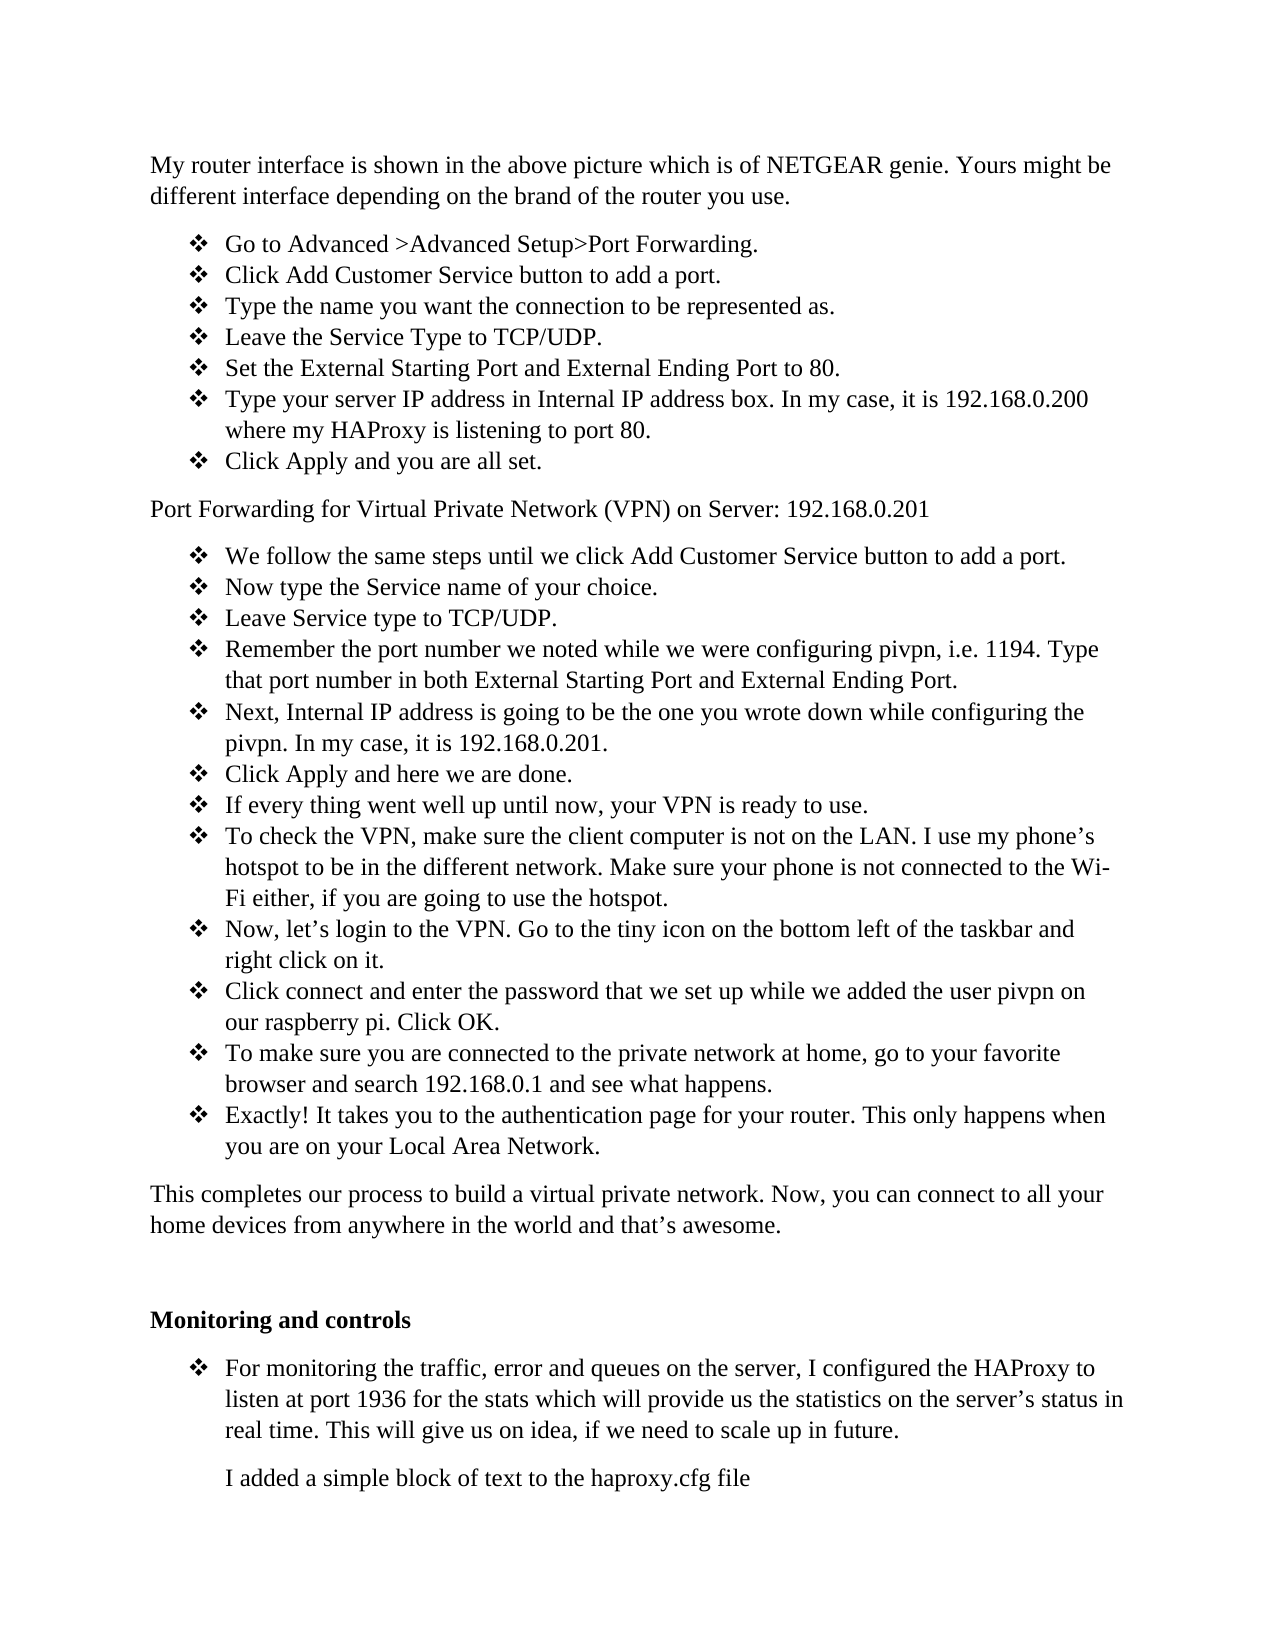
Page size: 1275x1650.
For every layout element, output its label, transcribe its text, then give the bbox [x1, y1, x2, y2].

list Remember the port number we noted while we were configuring pivpn, i.e. 1194. Type that port number in both External Starting Port and External Ending Port. [187, 634, 1125, 694]
text This completes our process to build a virtual private network. Now, you can connect to all your home devices from anywhere in the world and that’s awesome. [150, 1179, 1125, 1239]
list Now type the Service name of your choice. [187, 572, 1125, 601]
list To check the VPN, make sure the client computer is not on the LAN. I use my phone’s hotspot to be in the different network. Make sure your phone is not connected to the Wi-Fi either, if you are going to use the hotspot. [187, 821, 1125, 912]
list If every thing went well up until now, your VPN is ready to use. [187, 790, 1125, 818]
list Set the External Starting Port and External Ending Port to 80. [187, 353, 1125, 382]
list We follow the same steps until we click Add Customer Service button to add a port. [187, 541, 1125, 570]
text Port Forwarding for Virtual Private Network (VPN) on Server: 192.168.0.201 [150, 494, 1125, 522]
list Click Apply and here we are done. [187, 759, 1125, 787]
list Leave the Service Type to TCP/UDP. [187, 322, 1125, 351]
list To make sure you are connected to the private network at home, go to your favorite browser and search 192.168.0.1 and see what happens. [187, 1038, 1125, 1098]
list Click Add Customer Service button to add a port. [187, 260, 1125, 288]
list Type the name you want the connection to be represented as. [187, 291, 1125, 319]
text I added a simple block of text to the haproxy.cfg file [150, 1463, 1125, 1492]
list Next, Internal IP address is going to be the one you wrote down while configuring the pivpn. In my case, it is 192.168.0.201. [187, 697, 1125, 756]
list Now, let’s login to the VPN. Go to the tiny icon on the bottom left of the taskbar and right click on it. [187, 914, 1125, 974]
list Click Apply and you are all set. [187, 446, 1125, 475]
list For monitoring the traffic, error and queues on the server, I configured the HAProxy to listen at port 1936 for the stats which will provide us the statistics on the server’s status in real time. This will give us on idea, if we need to scale up in future. [187, 1353, 1125, 1444]
list Go to Advanced >Advanced Setup>Port Forwarding. [187, 229, 1125, 257]
list Click connect and enter the password that we set up while we added the user pivpn on our raspberry pi. Click OK. [187, 976, 1125, 1036]
list Type your server IP address in Internal IP address box. In my case, it is 192.168.0.200 where my HAProxy is listening to port 80. [187, 384, 1125, 444]
text Monitoring and controls [150, 1305, 1125, 1334]
list Exactly! It takes you to the authentication page for your router. This only happens when you are on your Local Area Network. [187, 1100, 1125, 1160]
text My router interface is shown in the above picture which is of NETGEAR genie. Yours might be different interface depending on the brand of the router you use. [150, 150, 1125, 210]
list Leave Service type to TCP/UDP. [187, 603, 1125, 632]
